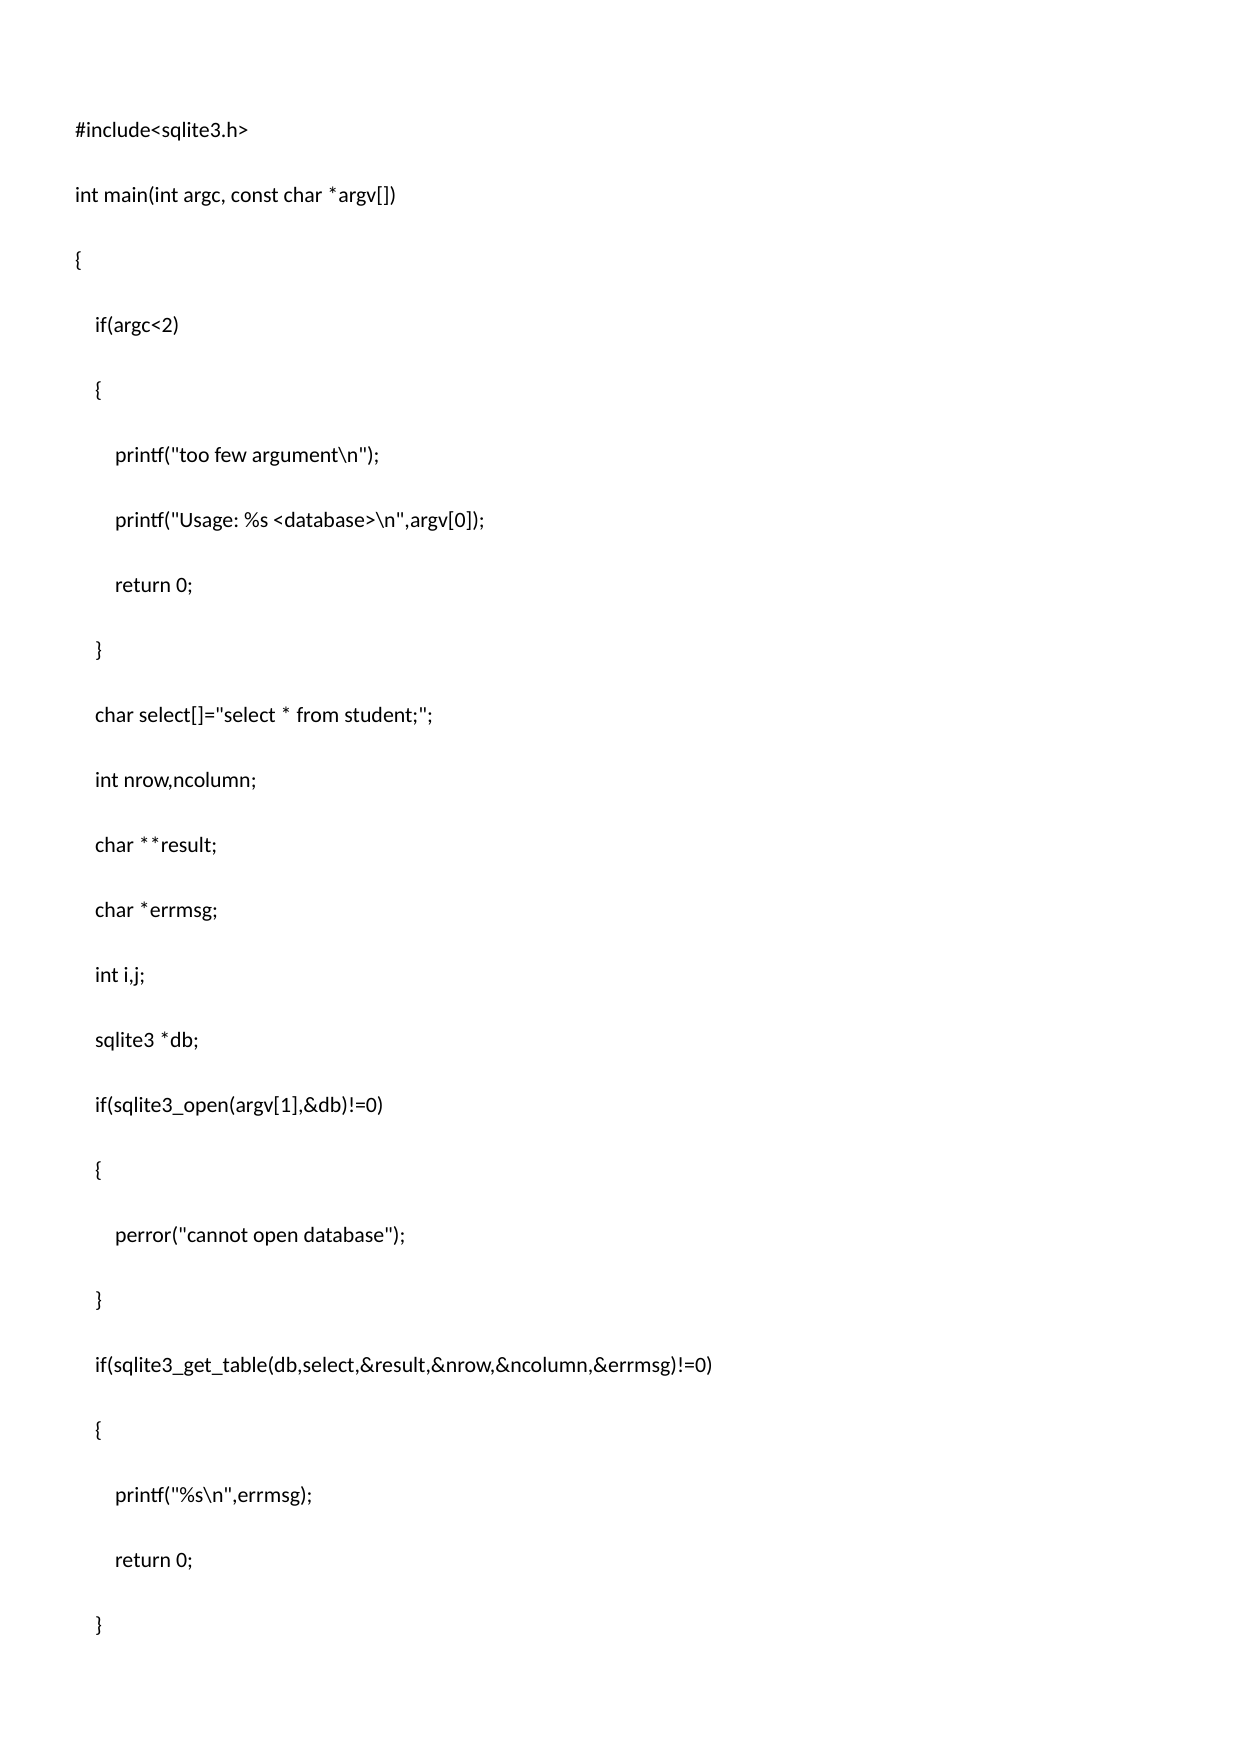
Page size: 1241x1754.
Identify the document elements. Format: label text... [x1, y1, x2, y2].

text int main(int argc, const char *argv[]) [75, 178, 1165, 211]
text int nrow,ncolumn; [75, 763, 1165, 796]
text if(argc<2) [75, 308, 1165, 341]
text char select[]="select * from student;"; [75, 698, 1165, 731]
text return 0; [75, 568, 1165, 601]
text } [75, 1283, 1165, 1316]
text perror("cannot open database"); [75, 1218, 1165, 1251]
text { [75, 243, 1165, 276]
text } [75, 1608, 1165, 1641]
text printf("%s\n",errmsg); [75, 1478, 1165, 1511]
text if(sqlite3_open(argv[1],&db)!=0) [75, 1088, 1165, 1121]
text int i,j; [75, 958, 1165, 991]
text char **result; [75, 828, 1165, 861]
text { [75, 1413, 1165, 1446]
text #include<sqlite3.h> [75, 113, 1165, 146]
text sqlite3 *db; [75, 1023, 1165, 1056]
text if(sqlite3_get_table(db,select,&result,&nrow,&ncolumn,&errmsg)!=0) [75, 1348, 1165, 1381]
text printf("too few argument\n"); [75, 438, 1165, 471]
text char *errmsg; [75, 893, 1165, 926]
text printf("Usage: %s <database>\n",argv[0]); [75, 503, 1165, 536]
text { [75, 373, 1165, 406]
text return 0; [75, 1543, 1165, 1576]
text } [75, 633, 1165, 666]
text { [75, 1153, 1165, 1186]
